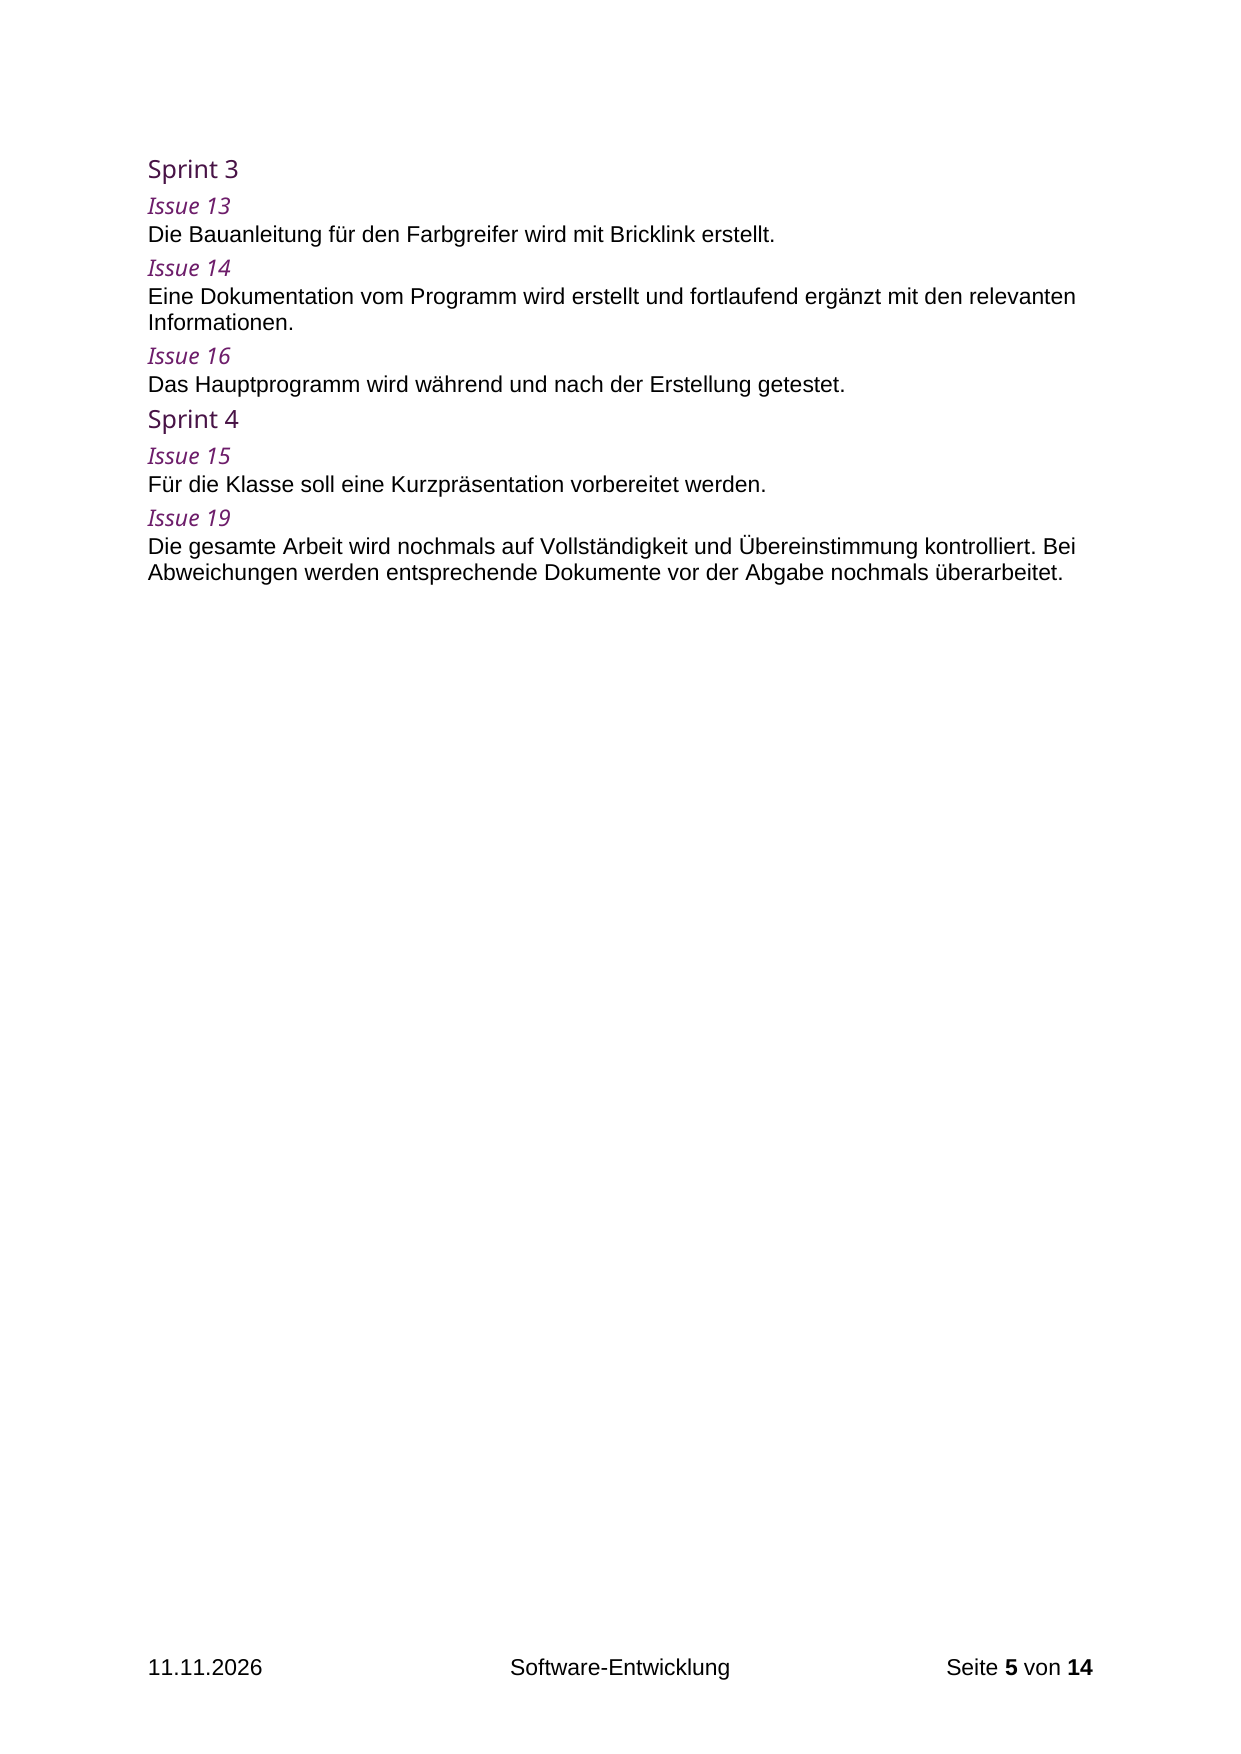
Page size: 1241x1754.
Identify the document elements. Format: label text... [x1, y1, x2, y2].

text Eine Dokumentation vom Programm wird erstellt und fortlaufend ergänzt mit den relevanten Informationen. [148, 283, 1093, 336]
subtitle Sprint 4 [148, 402, 1093, 436]
subtitle Issue 14 [148, 252, 1093, 283]
subtitle Issue 13 [148, 190, 1093, 221]
text Für die Klasse soll eine Kurzpräsentation vorbereitet werden. [148, 471, 1093, 497]
subtitle Issue 15 [148, 440, 1093, 471]
subtitle Issue 19 [148, 502, 1093, 533]
subtitle Sprint 3 [148, 152, 1093, 186]
text Die Bauanleitung für den Farbgreifer wird mit Bricklink erstellt. [148, 221, 1093, 248]
text Die gesamte Arbeit wird nochmals auf Vollständigkeit und Übereinstimmung kontrolliert. Bei Abweichungen werden entsprechende Dokumente vor der Abgabe nochmals überarbeitet. [148, 533, 1093, 586]
subtitle Issue 16 [148, 340, 1093, 371]
text Das Hauptprogramm wird während und nach der Erstellung getestet. [148, 371, 1093, 397]
